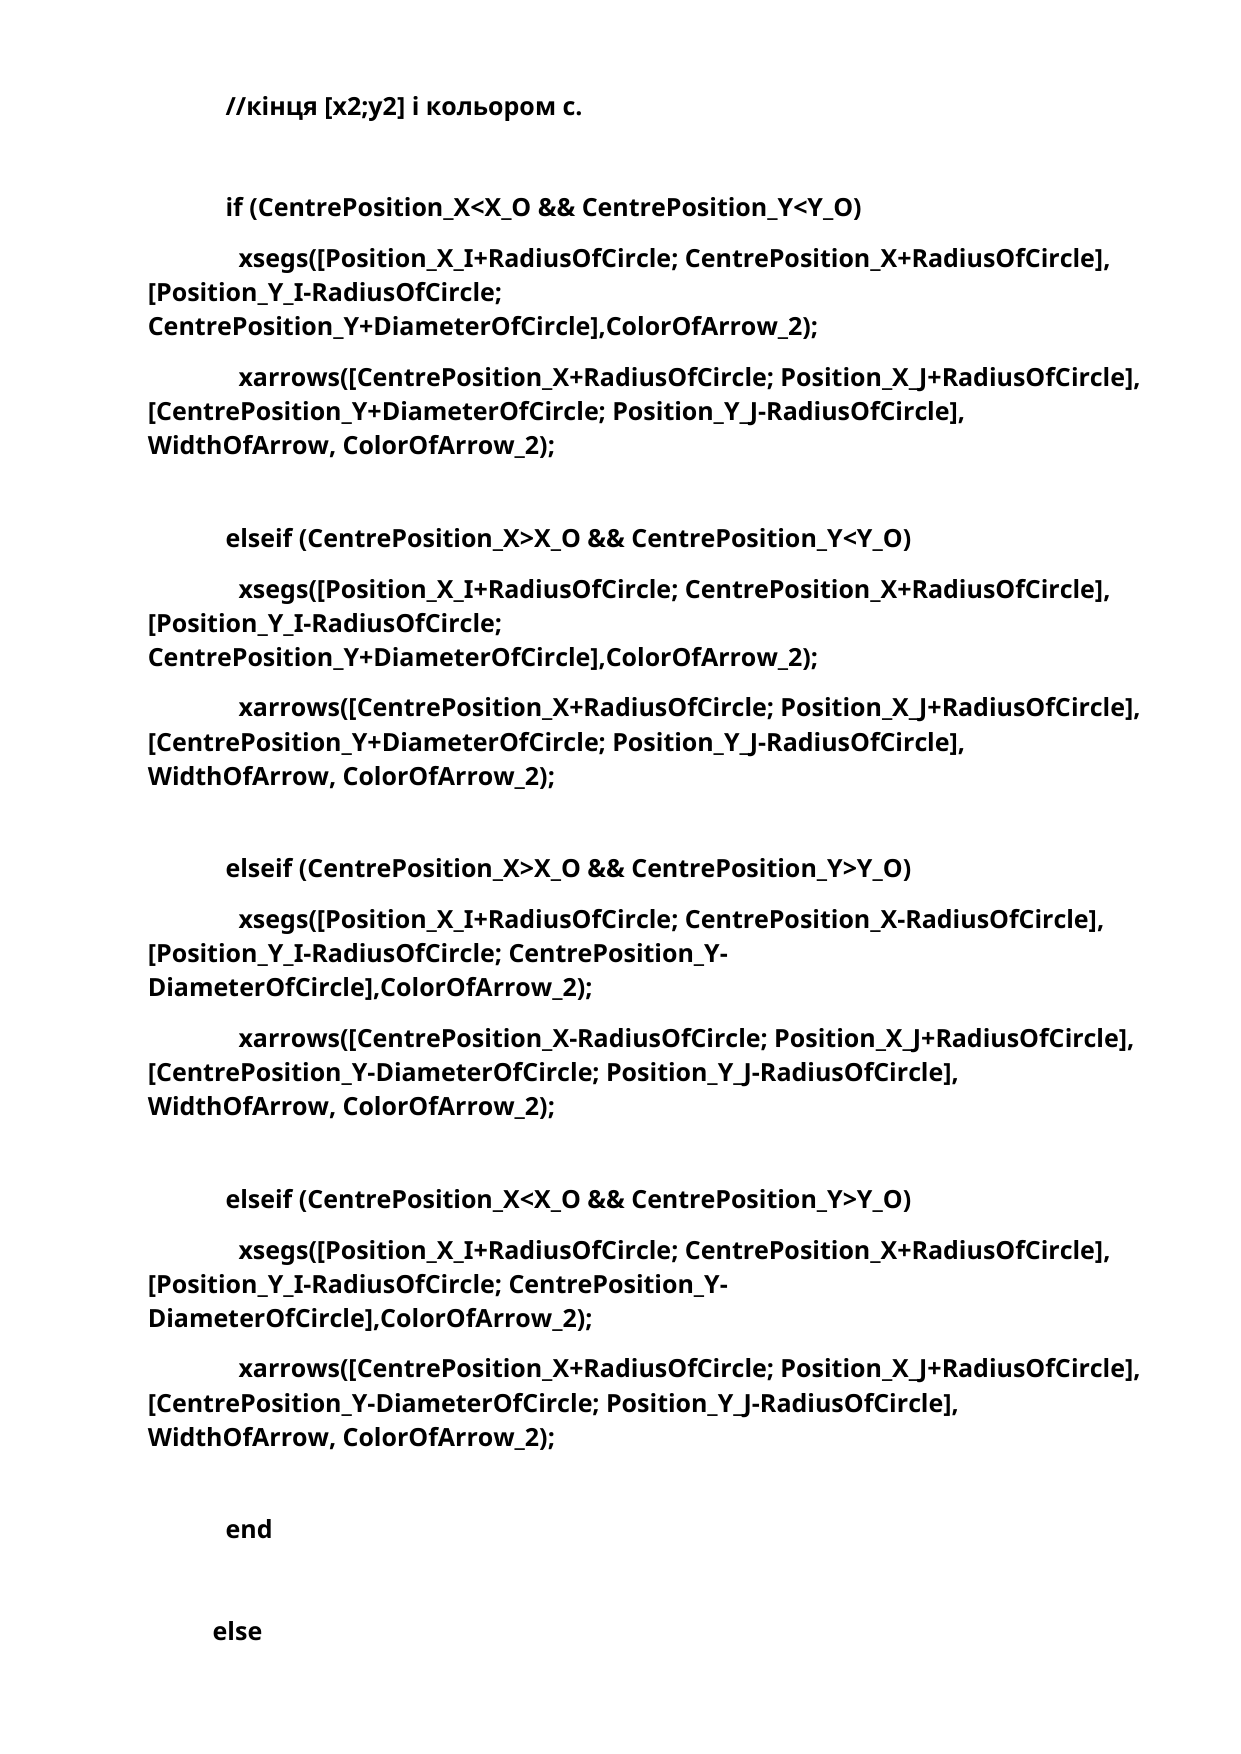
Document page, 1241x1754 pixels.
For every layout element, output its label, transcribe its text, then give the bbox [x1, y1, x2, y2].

text xarrows([CentrePosition_X+RadiusOfCircle; Position_X_J+RadiusOfCircle],[CentrePosition_Y+DiameterOfCircle; Position_Y_J-RadiusOfCircle], WidthOfArrow, ColorOfArrow_2); [148, 359, 1152, 462]
text xarrows([CentrePosition_X+RadiusOfCircle; Position_X_J+RadiusOfCircle],[CentrePosition_Y-DiameterOfCircle; Position_Y_J-RadiusOfCircle], WidthOfArrow, ColorOfArrow_2); [148, 1351, 1152, 1453]
text elseif (CentrePosition_X>X_O && CentrePosition_Y>Y_O) [148, 851, 1152, 885]
text xsegs([Position_X_I+RadiusOfCircle; CentrePosition_X+RadiusOfCircle],[Position_Y_I-RadiusOfCircle; CentrePosition_Y-DiameterOfCircle],ColorOfArrow_2); [148, 1232, 1152, 1334]
text xsegs([Position_X_I+RadiusOfCircle; CentrePosition_X+RadiusOfCircle],[Position_Y_I-RadiusOfCircle; CentrePosition_Y+DiameterOfCircle],ColorOfArrow_2); [148, 241, 1152, 343]
text xarrows([CentrePosition_X-RadiusOfCircle; Position_X_J+RadiusOfCircle],[CentrePosition_Y-DiameterOfCircle; Position_Y_J-RadiusOfCircle], WidthOfArrow, ColorOfArrow_2); [148, 1021, 1152, 1123]
text end [148, 1512, 1152, 1546]
text elseif (CentrePosition_X<X_O && CentrePosition_Y>Y_O) [148, 1182, 1152, 1216]
text if (CentrePosition_X<X_O && CentrePosition_Y<Y_O) [148, 190, 1152, 224]
text xarrows([CentrePosition_X+RadiusOfCircle; Position_X_J+RadiusOfCircle],[CentrePosition_Y+DiameterOfCircle; Position_Y_J-RadiusOfCircle], WidthOfArrow, ColorOfArrow_2); [148, 690, 1152, 792]
text else [148, 1613, 1152, 1648]
text xsegs([Position_X_I+RadiusOfCircle; CentrePosition_X-RadiusOfCircle],[Position_Y_I-RadiusOfCircle; CentrePosition_Y-DiameterOfCircle],ColorOfArrow_2); [148, 902, 1152, 1004]
text xsegs([Position_X_I+RadiusOfCircle; CentrePosition_X+RadiusOfCircle],[Position_Y_I-RadiusOfCircle; CentrePosition_Y+DiameterOfCircle],ColorOfArrow_2); [148, 571, 1152, 673]
text //кінця [x2;y2] і кольором с. [148, 88, 1152, 123]
text elseif (CentrePosition_X>X_O && CentrePosition_Y<Y_O) [148, 521, 1152, 554]
